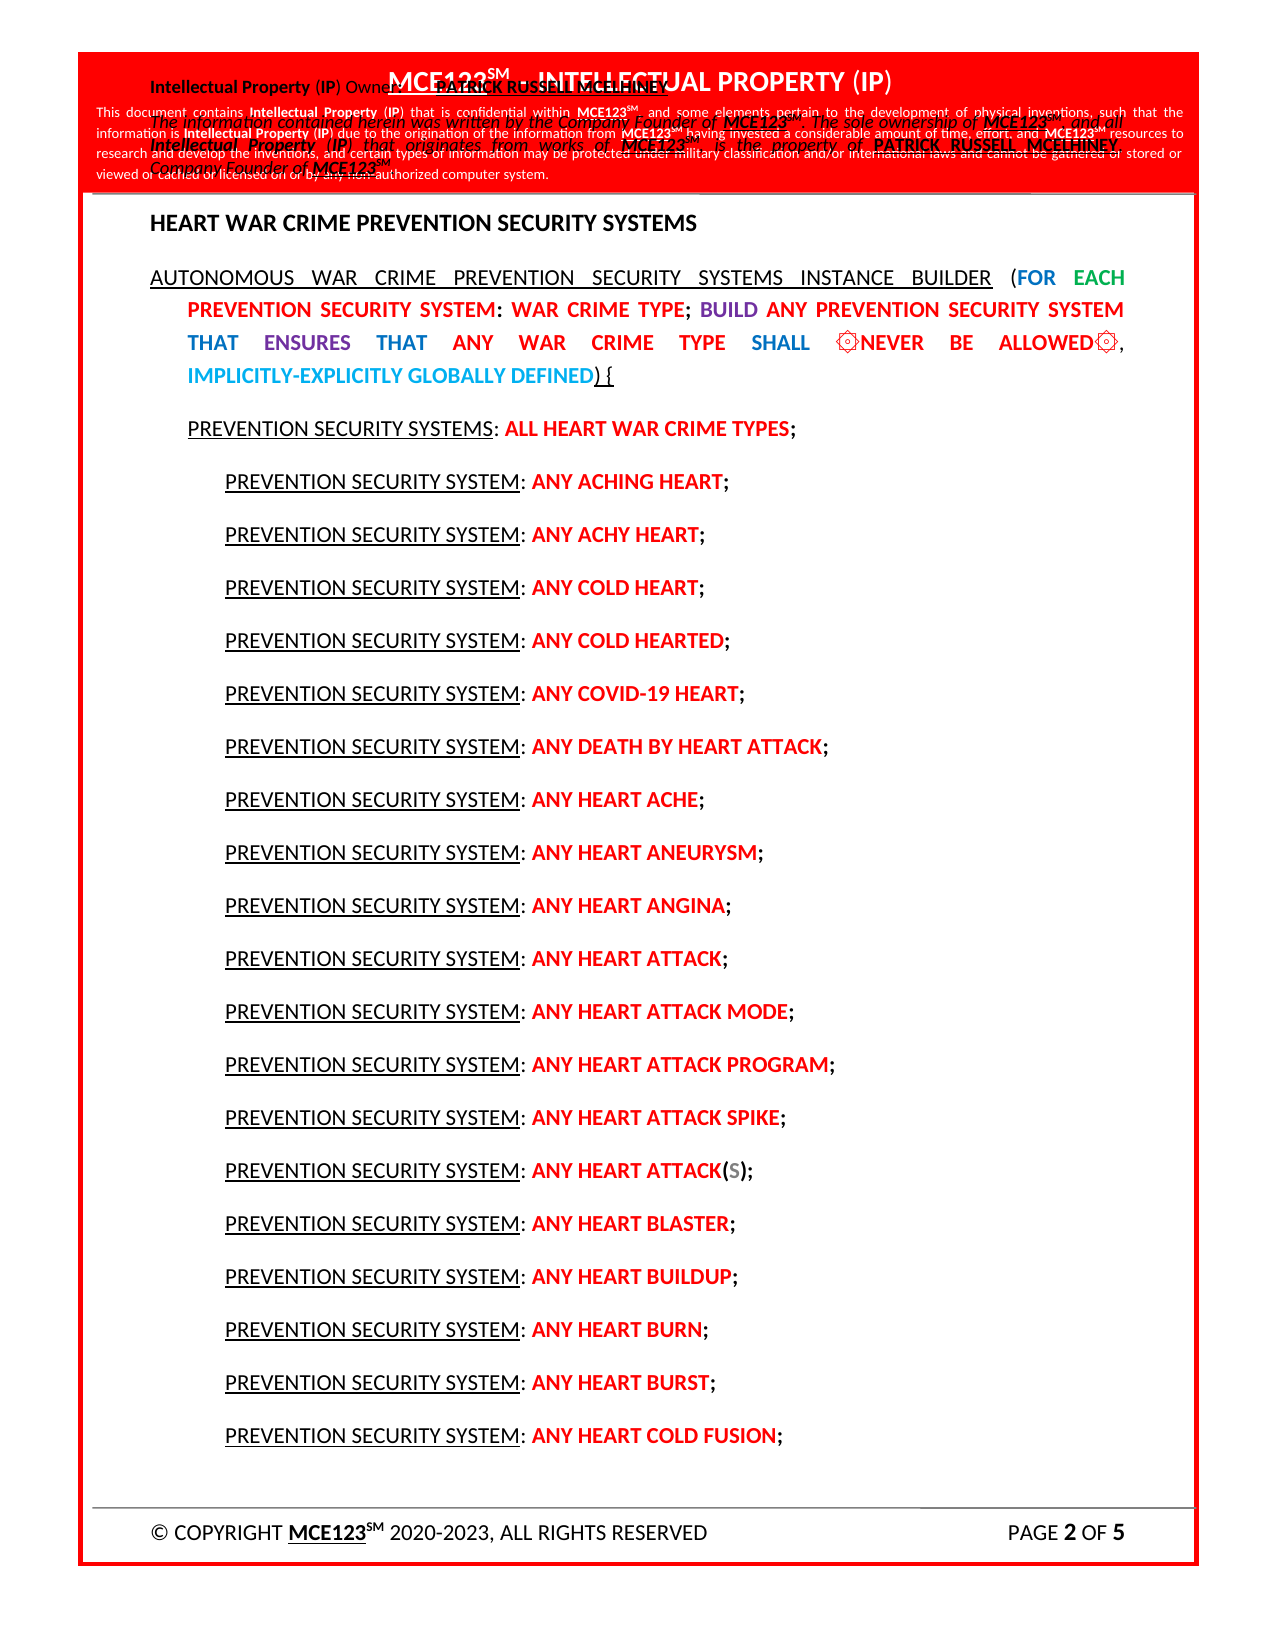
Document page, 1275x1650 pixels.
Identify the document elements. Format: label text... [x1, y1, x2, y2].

text PREVENTION SECURITY SYSTEM: ANY HEART BLASTER; [225, 1209, 1125, 1237]
text PREVENTION SECURITY SYSTEM: ANY HEART BUILDUP; [225, 1262, 1125, 1290]
text PREVENTION SECURITY SYSTEM: ANY COLD HEART; [225, 573, 1125, 601]
text PREVENTION SECURITY SYSTEM: ANY HEART ANGINA; [225, 891, 1125, 919]
text PREVENTION SECURITY SYSTEM: ANY HEART ATTACK(S); [225, 1156, 1125, 1184]
text PREVENTION SECURITY SYSTEM: ANY COVID-19 HEART; [225, 679, 1125, 707]
text AUTONOMOUS WAR CRIME PREVENTION SECURITY SYSTEMS INSTANCE BUILDER (FOR EACH PREVENTION SECURITY SYSTEM: WAR CRIME TYPE; BUILD ANY PREVENTION SECURITY SYSTEM THAT ENSURES THAT ANY WAR CRIME TYPE SHALL ۞NEVER BE ALLOWED۞, IMPLICITLY-EXPLICITLY GLOBALLY DEFINED) { [150, 263, 1125, 389]
text PREVENTION SECURITY SYSTEM: ANY HEART ACHE; [225, 785, 1125, 813]
text PREVENTION SECURITY SYSTEM: ANY HEART ATTACK SPIKE; [225, 1103, 1125, 1131]
text PREVENTION SECURITY SYSTEMS: ALL HEART WAR CRIME TYPES; [187, 414, 1125, 442]
text PREVENTION SECURITY SYSTEM: ANY HEART ANEURYSM; [225, 838, 1125, 866]
text PREVENTION SECURITY SYSTEM: ANY HEART BURN; [225, 1315, 1125, 1343]
text PREVENTION SECURITY SYSTEM: ANY HEART ATTACK MODE; [225, 997, 1125, 1025]
text PREVENTION SECURITY SYSTEM: ANY HEART ATTACK PROGRAM; [225, 1050, 1125, 1078]
text PREVENTION SECURITY SYSTEM: ANY ACHING HEART; [225, 467, 1125, 495]
text PREVENTION SECURITY SYSTEM: ANY HEART COLD FUSION; [225, 1421, 1125, 1449]
text HEART WAR CRIME PREVENTION SECURITY SYSTEMS [150, 207, 1125, 238]
text PREVENTION SECURITY SYSTEM: ANY COLD HEARTED; [225, 626, 1125, 654]
text PREVENTION SECURITY SYSTEM: ANY DEATH BY HEART ATTACK; [225, 732, 1125, 760]
text PREVENTION SECURITY SYSTEM: ANY HEART ATTACK; [225, 944, 1125, 972]
text PREVENTION SECURITY SYSTEM: ANY ACHY HEART; [225, 520, 1125, 548]
text PREVENTION SECURITY SYSTEM: ANY HEART BURST; [225, 1368, 1125, 1396]
